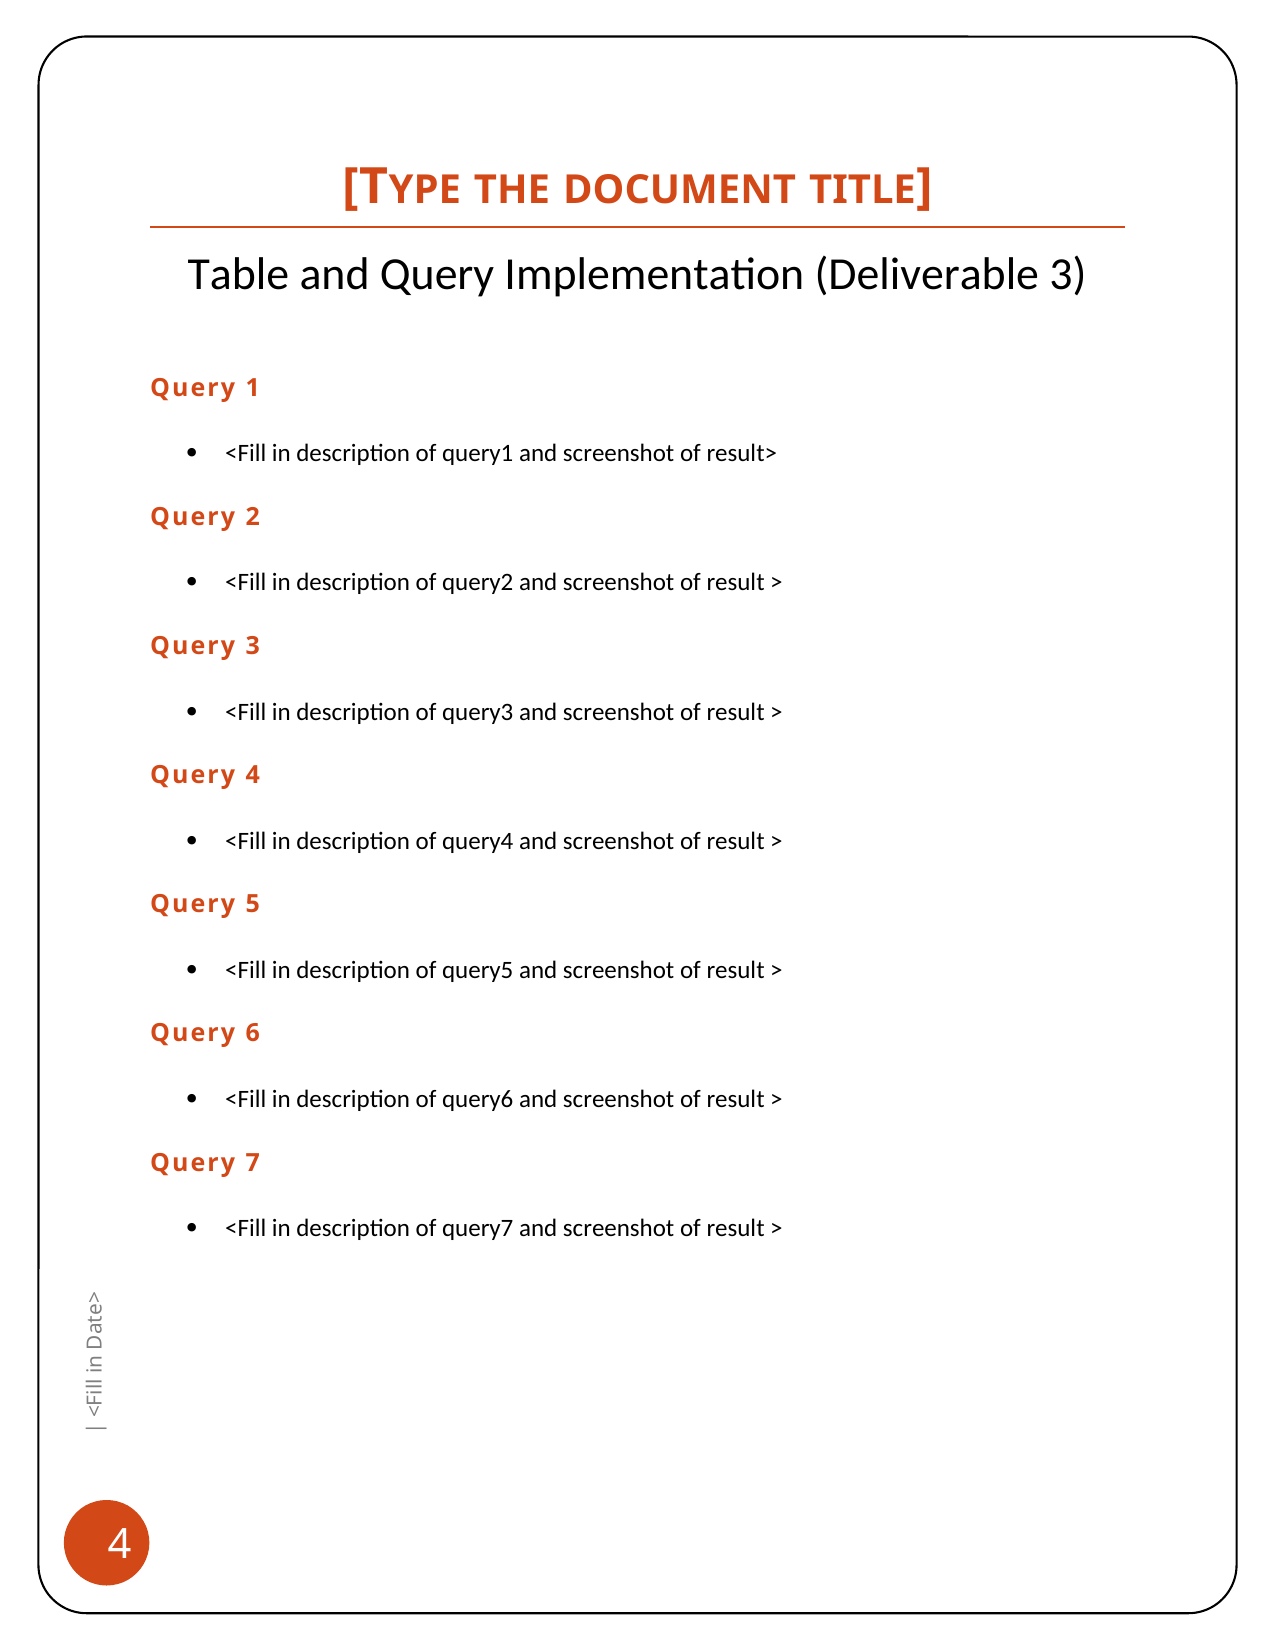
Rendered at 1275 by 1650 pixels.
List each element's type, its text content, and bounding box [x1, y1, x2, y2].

list <Fill in description of query1 and screenshot of result> [187, 437, 1125, 468]
list <Fill in description of query2 and screenshot of result > [187, 567, 1125, 597]
subtitle Query 3 [150, 628, 1125, 662]
subtitle Query 1 [150, 369, 1125, 403]
subtitle Query 5 [150, 886, 1125, 920]
subtitle Query 2 [150, 498, 1125, 532]
list <Fill in description of query7 and screenshot of result > [187, 1212, 1125, 1243]
subtitle Query 4 [150, 757, 1125, 791]
list <Fill in description of query5 and screenshot of result > [187, 954, 1125, 984]
text Table and Query Implementation (Deliverable 3) [150, 245, 1125, 301]
list <Fill in description of query4 and screenshot of result > [187, 825, 1125, 855]
list <Fill in description of query3 and screenshot of result > [187, 696, 1125, 726]
list <Fill in description of query6 and screenshot of result > [187, 1083, 1125, 1114]
subtitle Query 7 [150, 1144, 1125, 1178]
subtitle Query 6 [150, 1015, 1125, 1049]
